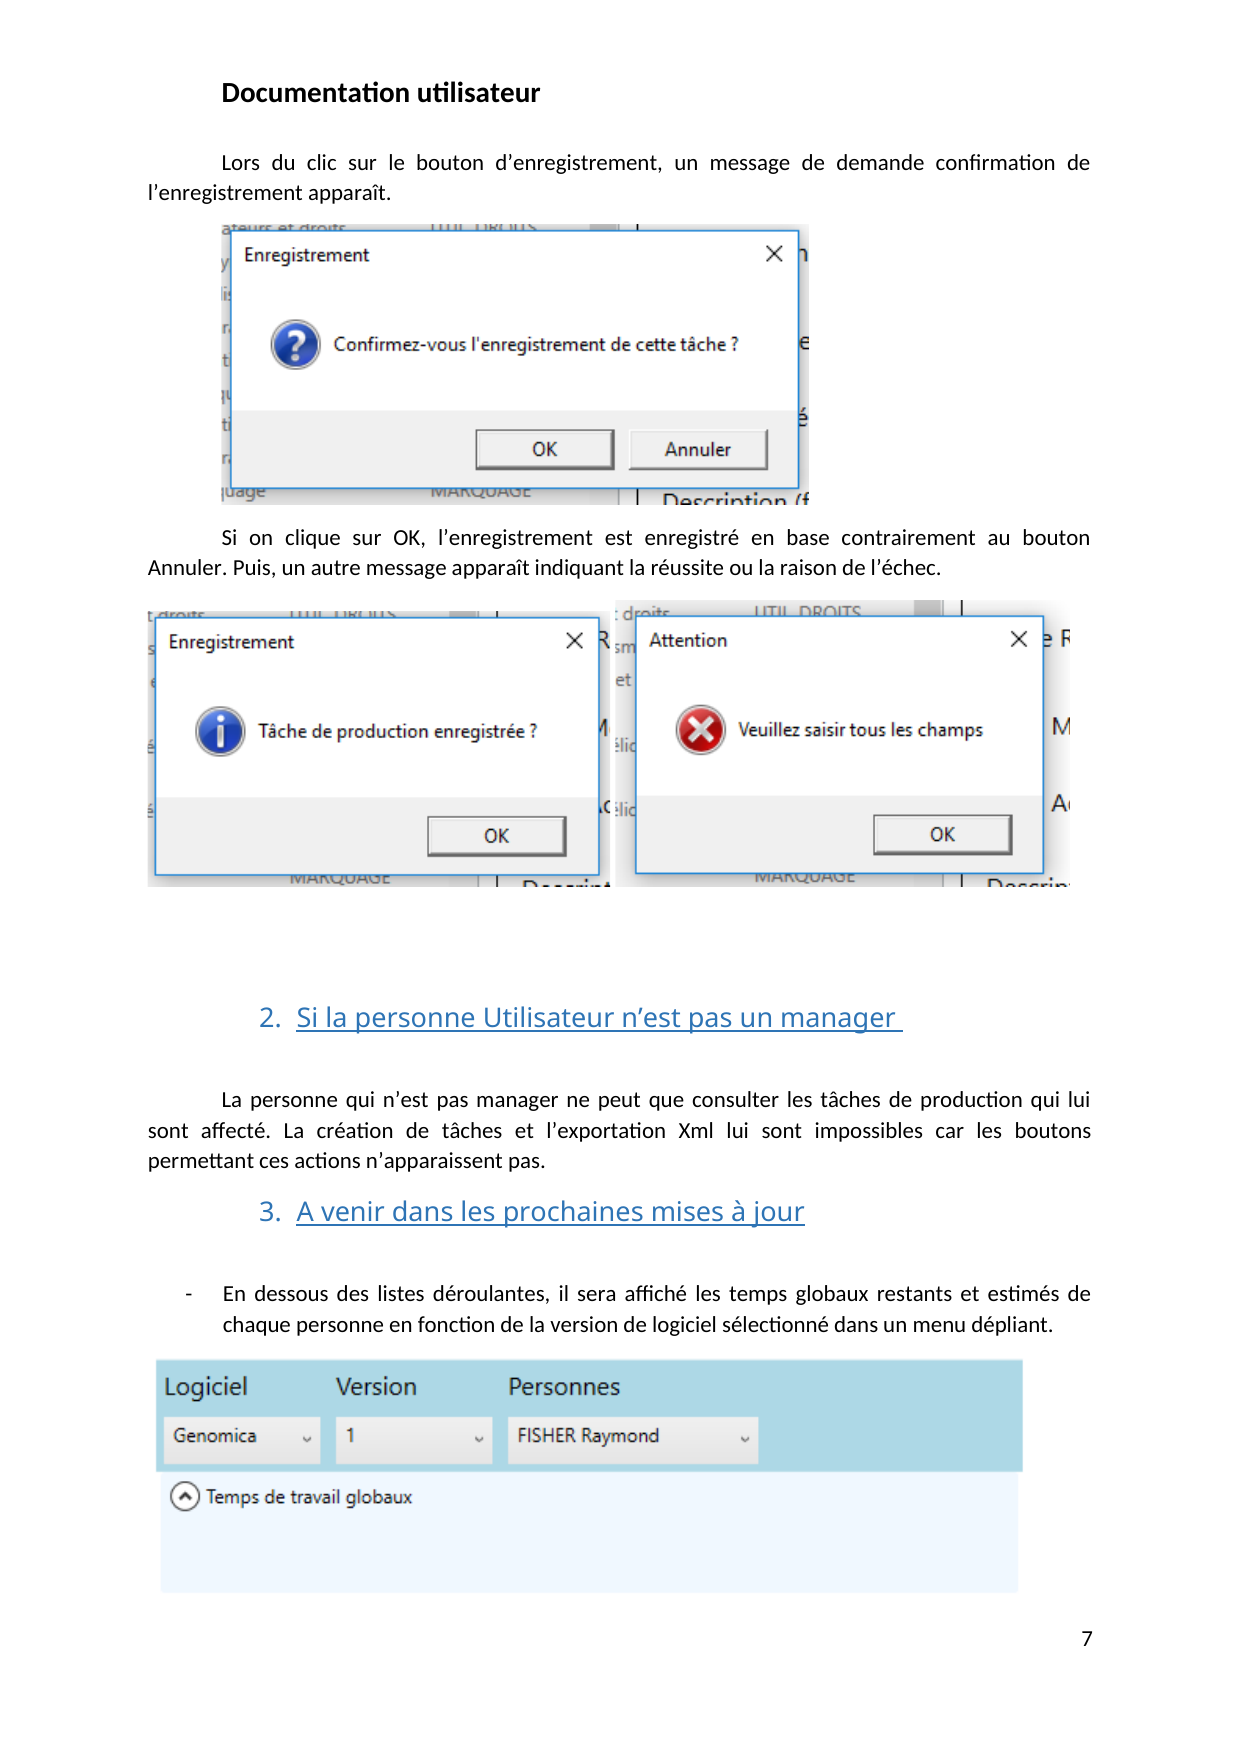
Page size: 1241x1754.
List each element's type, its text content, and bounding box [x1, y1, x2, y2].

subtitle Si la personne Utilisateur n’est pas un manager [259, 999, 1093, 1036]
picture [221, 224, 809, 505]
subtitle A venir dans les prochaines mises à jour [259, 1193, 1093, 1230]
picture [147, 611, 611, 887]
text Lors du clic sur le bouton d’enregistrement, un message de demande confirmation de l’enregistrement apparaît. [148, 148, 1093, 206]
picture [615, 600, 1070, 887]
picture [147, 1356, 1034, 1601]
text Si on clique sur OK, l’enregistrement est enregistré en base contrairement au bouton Annuler. Puis, un autre message apparaît indiquant la réussite ou la raison de l’échec. [148, 523, 1093, 581]
list En dessous des listes déroulantes, il sera affiché les temps globaux restants et estimés de chaque personne en fonction de la version de logiciel sélectionné dans un menu dépliant. [185, 1279, 1093, 1338]
text La personne qui n’est pas manager ne peut que consulter les tâches de production qui lui sont affecté. La création de tâches et l’exportation Xml lui sont impossibles car les boutons permettant ces actions n’apparaissent pas. [148, 1086, 1093, 1174]
